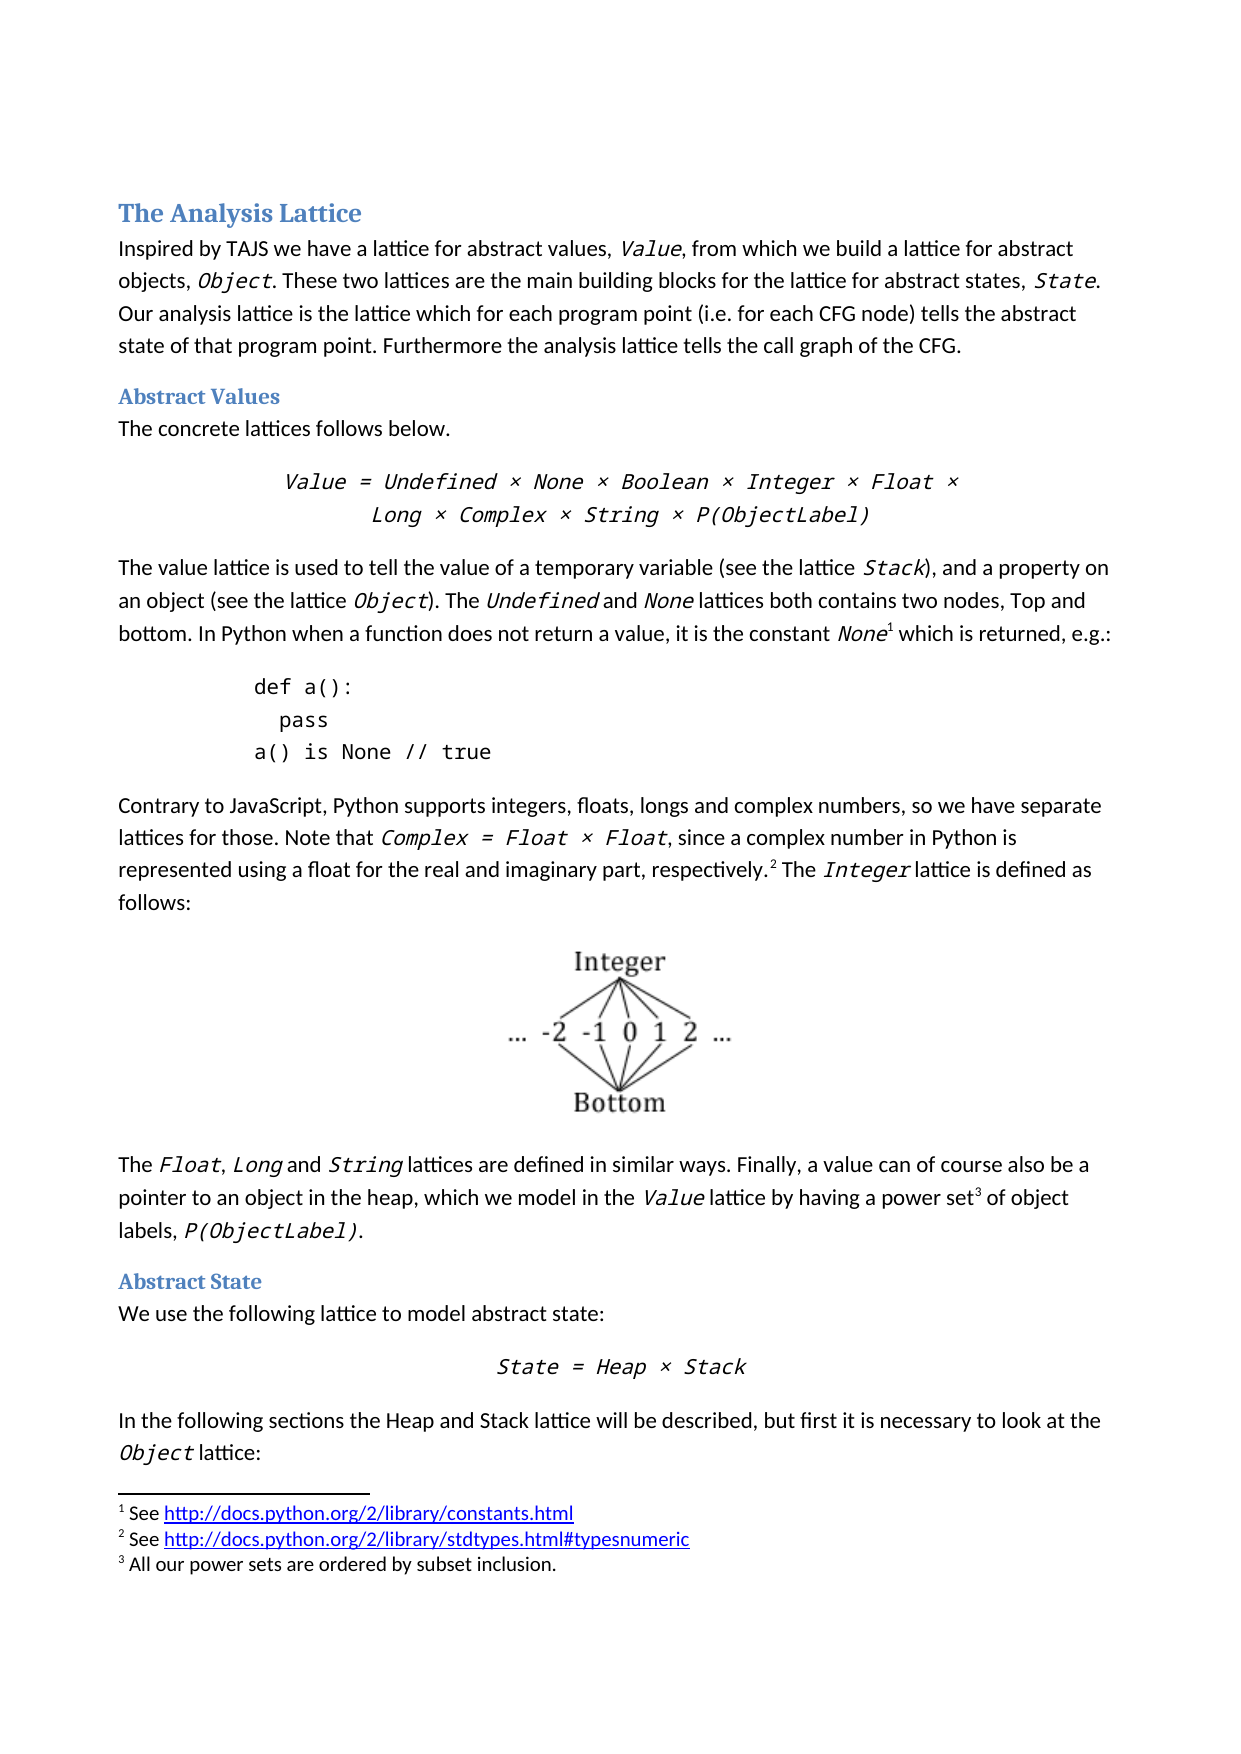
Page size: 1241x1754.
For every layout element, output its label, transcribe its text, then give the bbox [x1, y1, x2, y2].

subtitle Abstract State [118, 1269, 1122, 1296]
text def a(): pass a() is None // true [254, 672, 1122, 766]
text The value lattice is used to tell the value of a temporary variable (see the lattice Stack), and a property on an object (see the lattice Object). The Undefined and None lattices both contains two nodes, Top and bottom. In Python when a function does not return a value, it is the constant None which is returned, e.g.: [118, 553, 1122, 647]
text Value = Undefined × None × Boolean × Integer × Float × Long × Complex × String × P(ObjectLabel) [118, 467, 1122, 528]
text In the following sections the Heap and Stack lattice will be described, but first it is necessary to look at the Object lattice: [118, 1406, 1122, 1466]
text State = Heap × Stack [118, 1352, 1122, 1381]
text Inspired by TAJS we have a lattice for abstract values, Value, from which we build a lattice for abstract objects, Object. These two lattices are the main building blocks for the lattice for abstract states, State. Our analysis lattice is the lattice which for each program point (i.e. for each CFG node) tells the abstract state of that program point. Furthermore the analysis lattice tells the call graph of the CFG. [118, 234, 1122, 359]
text The Float, Long and String lattices are defined in similar ways. Finally, a value can of course also be a pointer to an object in the heap, which we model in the Value lattice by having a power set of object labels, P(ObjectLabel). [118, 1151, 1122, 1244]
picture [496, 941, 744, 1126]
text Contrary to JavaScript, Python supports integers, floats, longs and complex numbers, so we have separate lattices for those. Note that Complex = Float × Float, since a complex number in Python is represented using a float for the real and imaginary part, respectively. The Integer lattice is defined as follows: [118, 791, 1122, 916]
text The concrete lattices follows below. [118, 414, 1122, 442]
text We use the following lattice to model abstract state: [118, 1299, 1122, 1327]
subtitle Abstract Values [118, 384, 1122, 411]
subtitle The Analysis Lattice [118, 198, 1122, 229]
